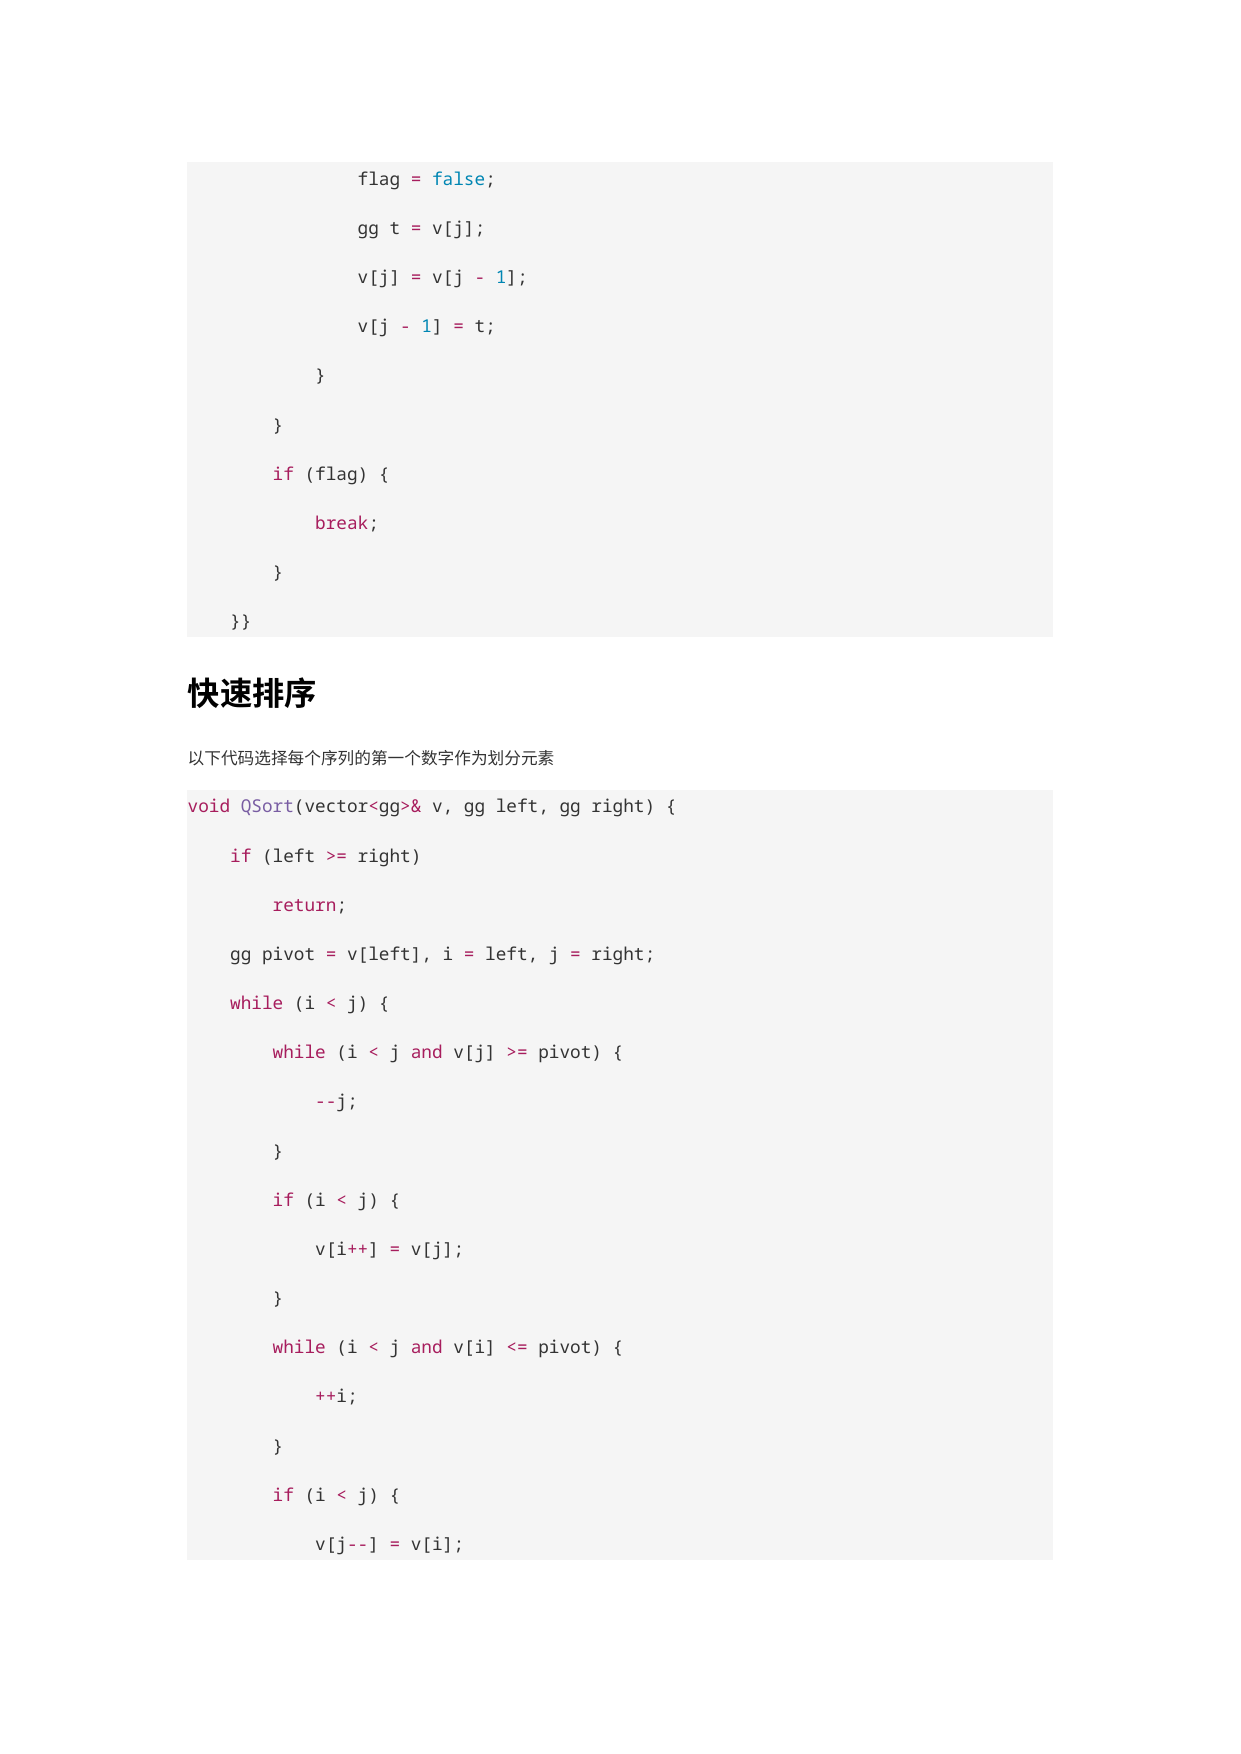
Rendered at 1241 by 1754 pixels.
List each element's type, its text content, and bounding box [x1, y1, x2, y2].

text if (i < j) { [187, 1478, 1053, 1511]
text gg pivot = v[left], i = left, j = right; [187, 937, 1053, 970]
text v[i++] = v[j]; [187, 1232, 1053, 1265]
text if (i < j) { [187, 1183, 1053, 1216]
text while (i < j and v[i] <= pivot) { [187, 1331, 1053, 1363]
text } [187, 408, 1053, 440]
text while (i < j) { [187, 986, 1053, 1019]
text } [187, 555, 1053, 588]
text v[j] = v[j - 1]; [187, 260, 1053, 293]
text if (left >= right) [187, 839, 1053, 871]
text return; [187, 888, 1053, 921]
text --j; [187, 1085, 1053, 1117]
text flag = false; [187, 162, 1053, 194]
subtitle 快速排序 [187, 659, 1053, 724]
text v[j - 1] = t; [187, 309, 1053, 342]
text void QSort(vector<gg>& v, gg left, gg right) { [187, 790, 1053, 822]
text } [187, 1429, 1053, 1461]
text break; [187, 506, 1053, 539]
text } [187, 359, 1053, 391]
text }} [187, 604, 1053, 637]
text gg t = v[j]; [187, 211, 1053, 244]
text v[j--] = v[i]; [187, 1527, 1053, 1560]
text ++i; [187, 1380, 1053, 1412]
text 以下代码选择每个序列的第一个数字作为划分元素 [187, 741, 1053, 773]
text if (flag) { [187, 457, 1053, 489]
text } [187, 1134, 1053, 1166]
text } [187, 1281, 1053, 1314]
text while (i < j and v[j] >= pivot) { [187, 1036, 1053, 1068]
